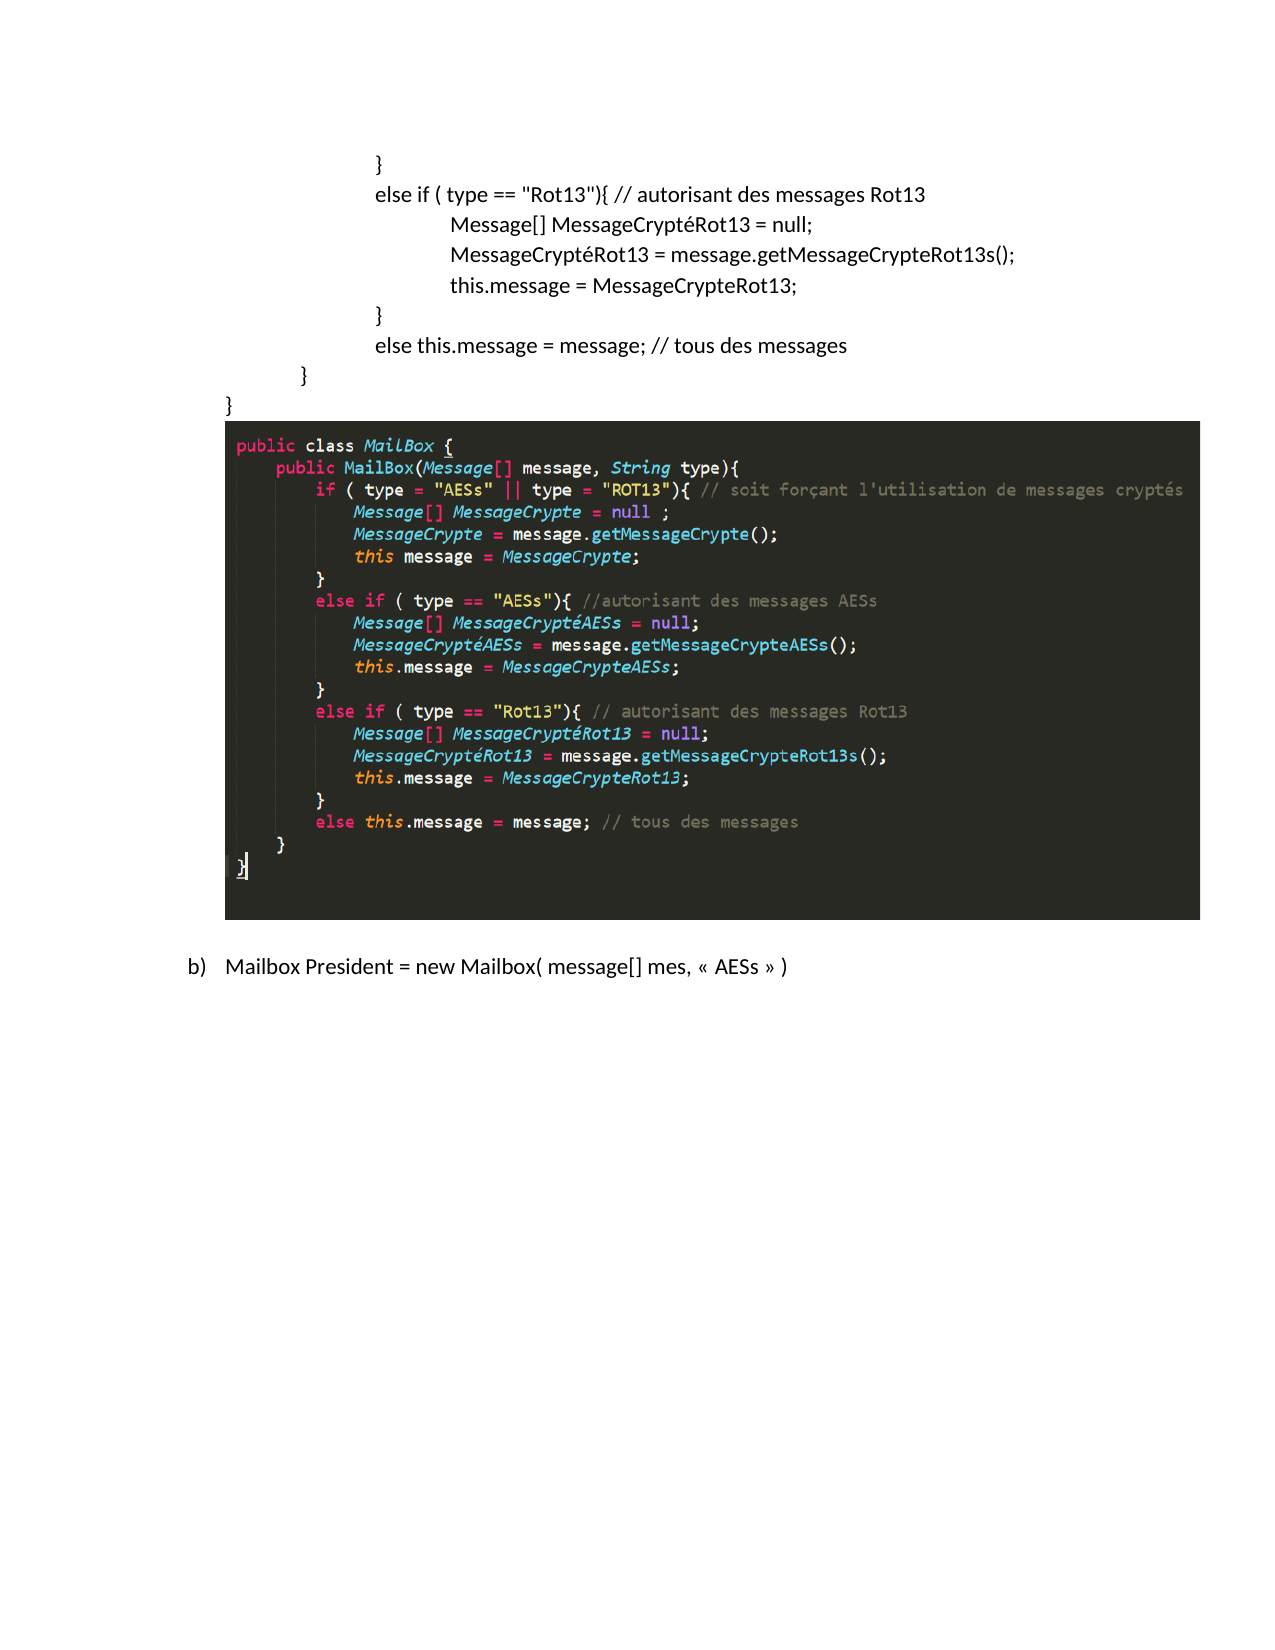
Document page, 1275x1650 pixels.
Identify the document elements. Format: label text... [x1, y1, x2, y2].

list } [225, 301, 1125, 329]
list else if ( type == "Rot13"){ // autorisant des messages Rot13 [225, 180, 1125, 208]
picture [225, 421, 1200, 920]
list Message[] MessageCryptéRot13 = null; [225, 210, 1125, 238]
list this.message = MessageCrypteRot13; [225, 271, 1125, 299]
list MessageCryptéRot13 = message.getMessageCrypteRot13s(); [225, 241, 1125, 269]
list } [225, 150, 1125, 178]
list } [225, 392, 1125, 420]
list Mailbox President = new Mailbox( message[] mes, « AESs » ) [187, 952, 1125, 980]
list } [225, 361, 1125, 389]
list else this.message = message; // tous des messages [225, 331, 1125, 359]
